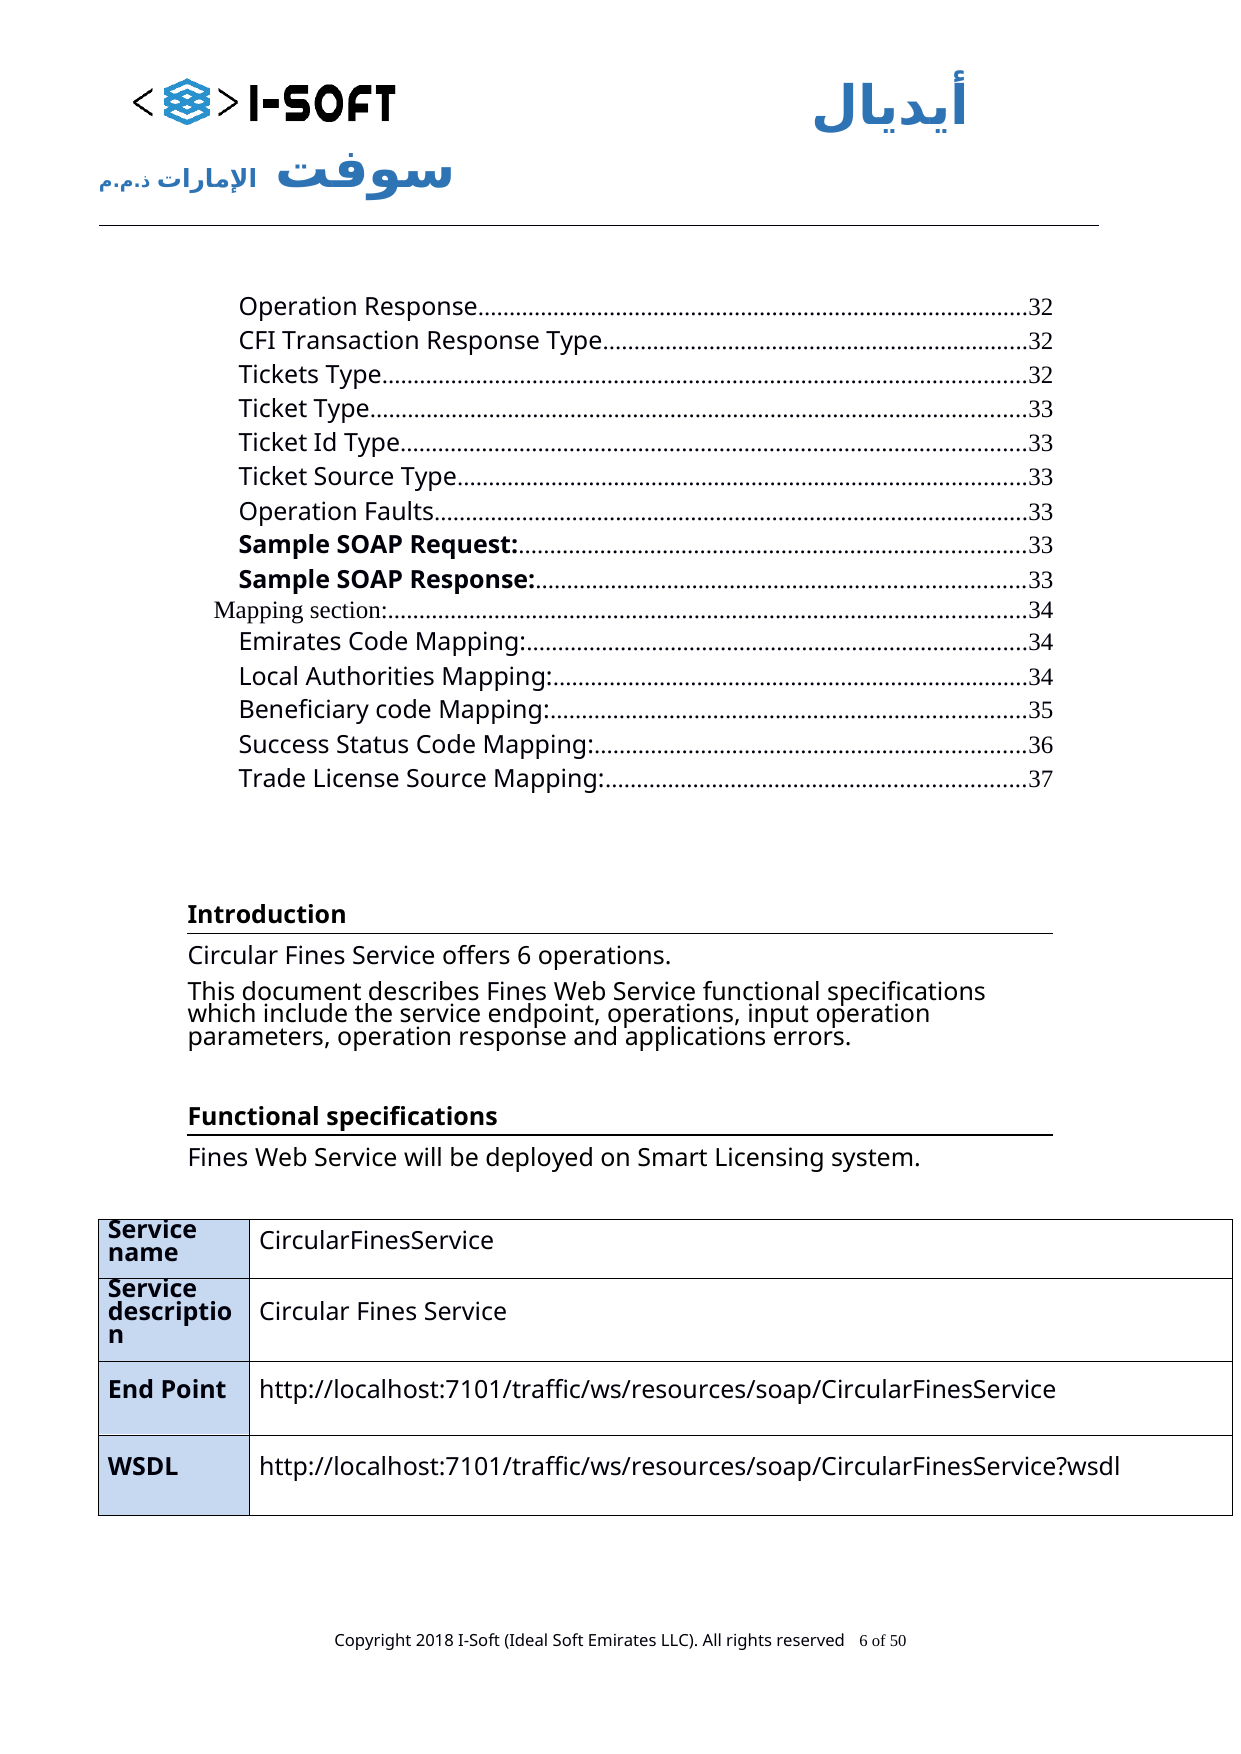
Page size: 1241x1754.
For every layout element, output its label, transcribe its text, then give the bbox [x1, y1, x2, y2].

table_cell End Point [99, 1362, 249, 1434]
text Trade License Source Mapping: 37 [237, 760, 1053, 794]
subtitle Introduction [187, 897, 1053, 933]
text Operation Faults 33 [237, 493, 1053, 527]
table_header CircularFinesService [250, 1220, 1232, 1278]
table_cell Service description [99, 1279, 249, 1361]
table_cell http://localhost:7101/traffic/ws/resources/soap/CircularFinesService [250, 1362, 1232, 1434]
text Local Authorities Mapping: 34 [237, 658, 1053, 692]
text Sample SOAP Response: 33 [237, 561, 1053, 595]
text Tickets Type 32 [237, 357, 1053, 391]
text Ticket Source Type 33 [237, 459, 1053, 493]
table_header Service name [99, 1220, 249, 1278]
text Mapping section: 34 [212, 595, 1053, 624]
table_cell Circular Fines Service [250, 1279, 1232, 1361]
subtitle Functional specifications [187, 1098, 1053, 1134]
text Sample SOAP Request: 33 [237, 527, 1053, 561]
text Circular Fines Service offers 6 operations. [187, 946, 1053, 969]
text Operation Response 32 [237, 289, 1053, 323]
text Ticket Id Type 33 [237, 425, 1053, 459]
text Beneficiary code Mapping: 35 [237, 692, 1053, 726]
text Success Status Code Mapping: 36 [237, 726, 1053, 760]
text CFI Transaction Response Type 32 [237, 323, 1053, 357]
text Emirates Code Mapping: 34 [237, 624, 1053, 658]
text Fines Web Service will be deployed on Smart Licensing system. [187, 1148, 1053, 1171]
text This document describes Fines Web Service functional specifications which include the service endpoint, operations, input operation parameters, operation response and applications errors. [187, 982, 1053, 1050]
table_cell WSDL [99, 1436, 249, 1515]
table_cell http://localhost:7101/traffic/ws/resources/soap/CircularFinesService?wsdl [250, 1436, 1232, 1515]
text Ticket Type 33 [237, 391, 1053, 425]
picture [98, 78, 430, 125]
